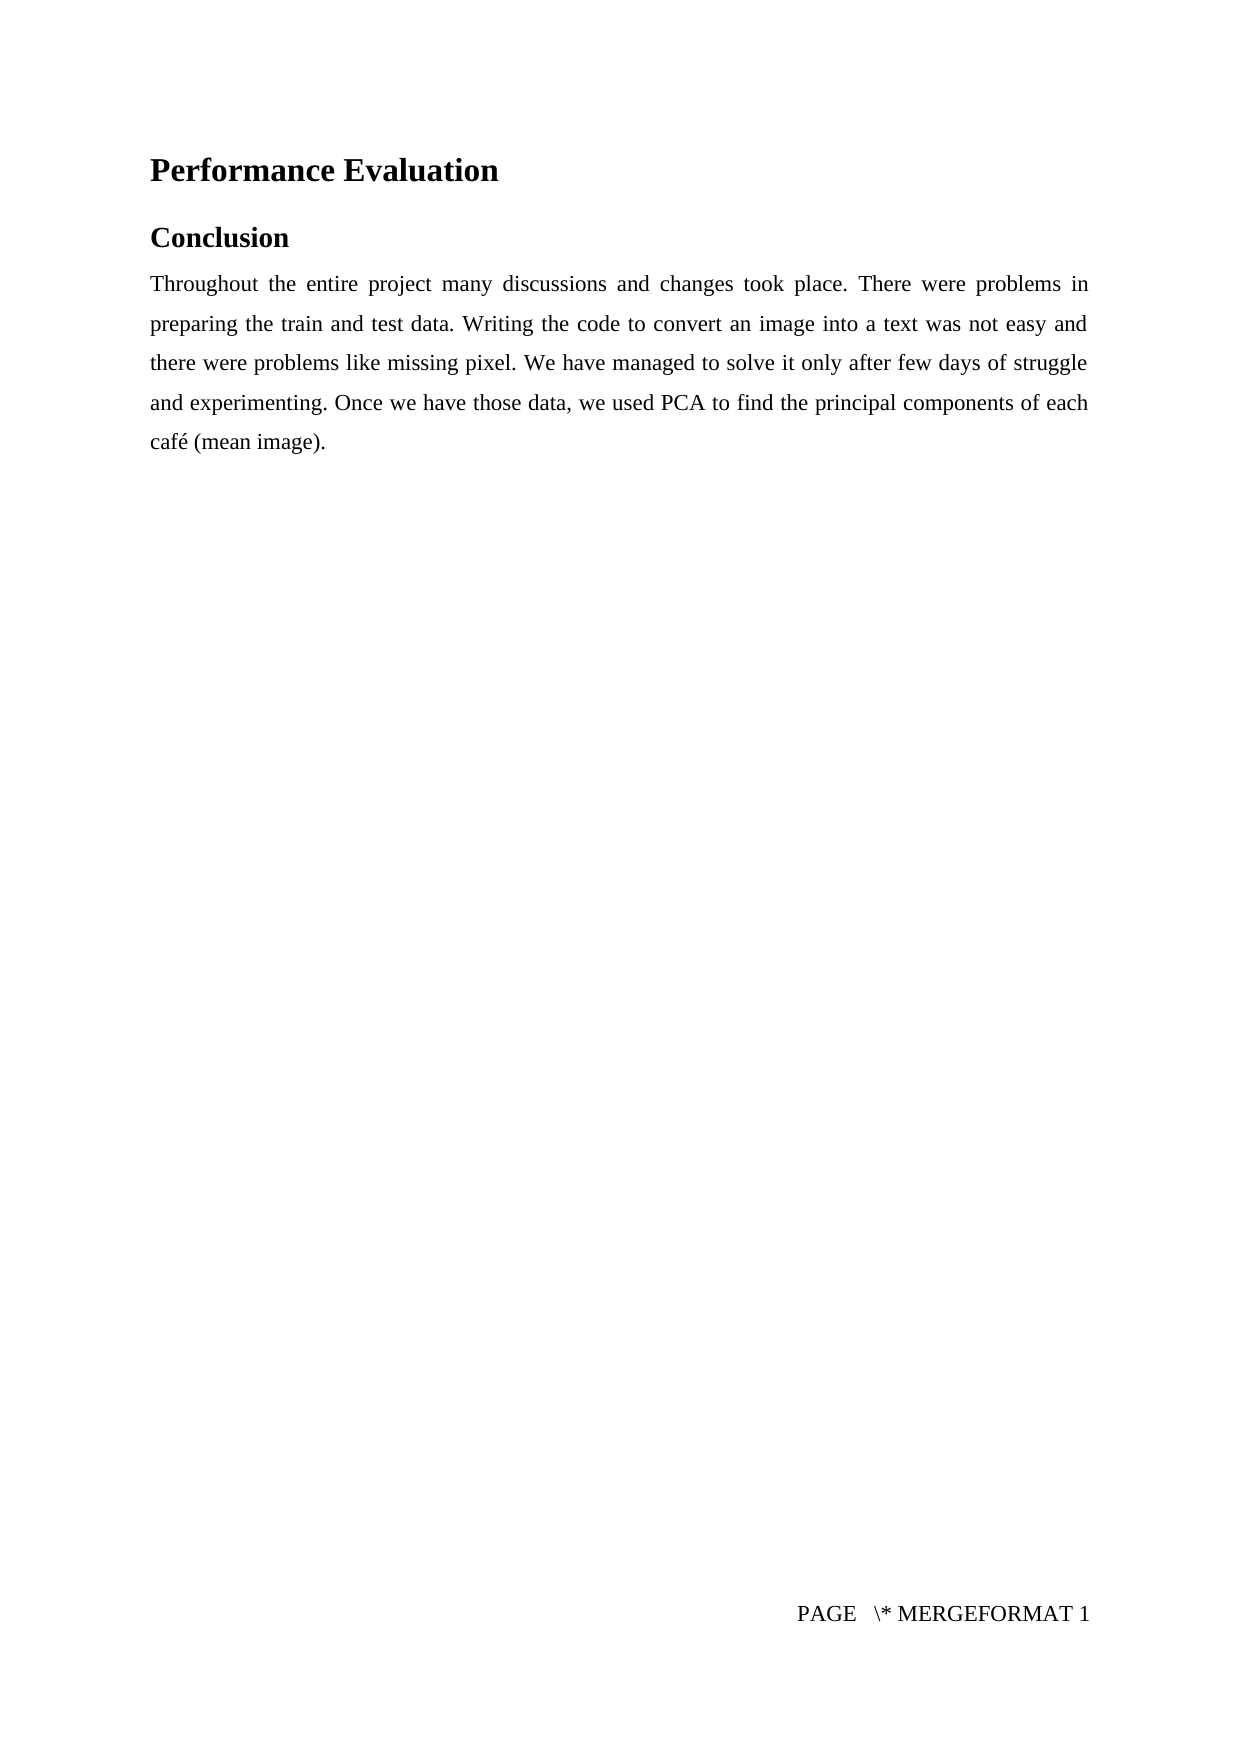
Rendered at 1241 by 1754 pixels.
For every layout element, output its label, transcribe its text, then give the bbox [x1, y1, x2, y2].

subtitle Performance Evaluation [150, 150, 1090, 188]
text Throughout the entire project many discussions and changes took place. There were problems in preparing the train and test data. Writing the code to convert an image into a text was not easy and there were problems like missing pixel. We have managed to solve it only after few days of struggle and experimenting. Once we have those data, we used PCA to find the principal components of each café (mean image). [150, 270, 1090, 454]
subtitle Conclusion [150, 220, 1090, 253]
